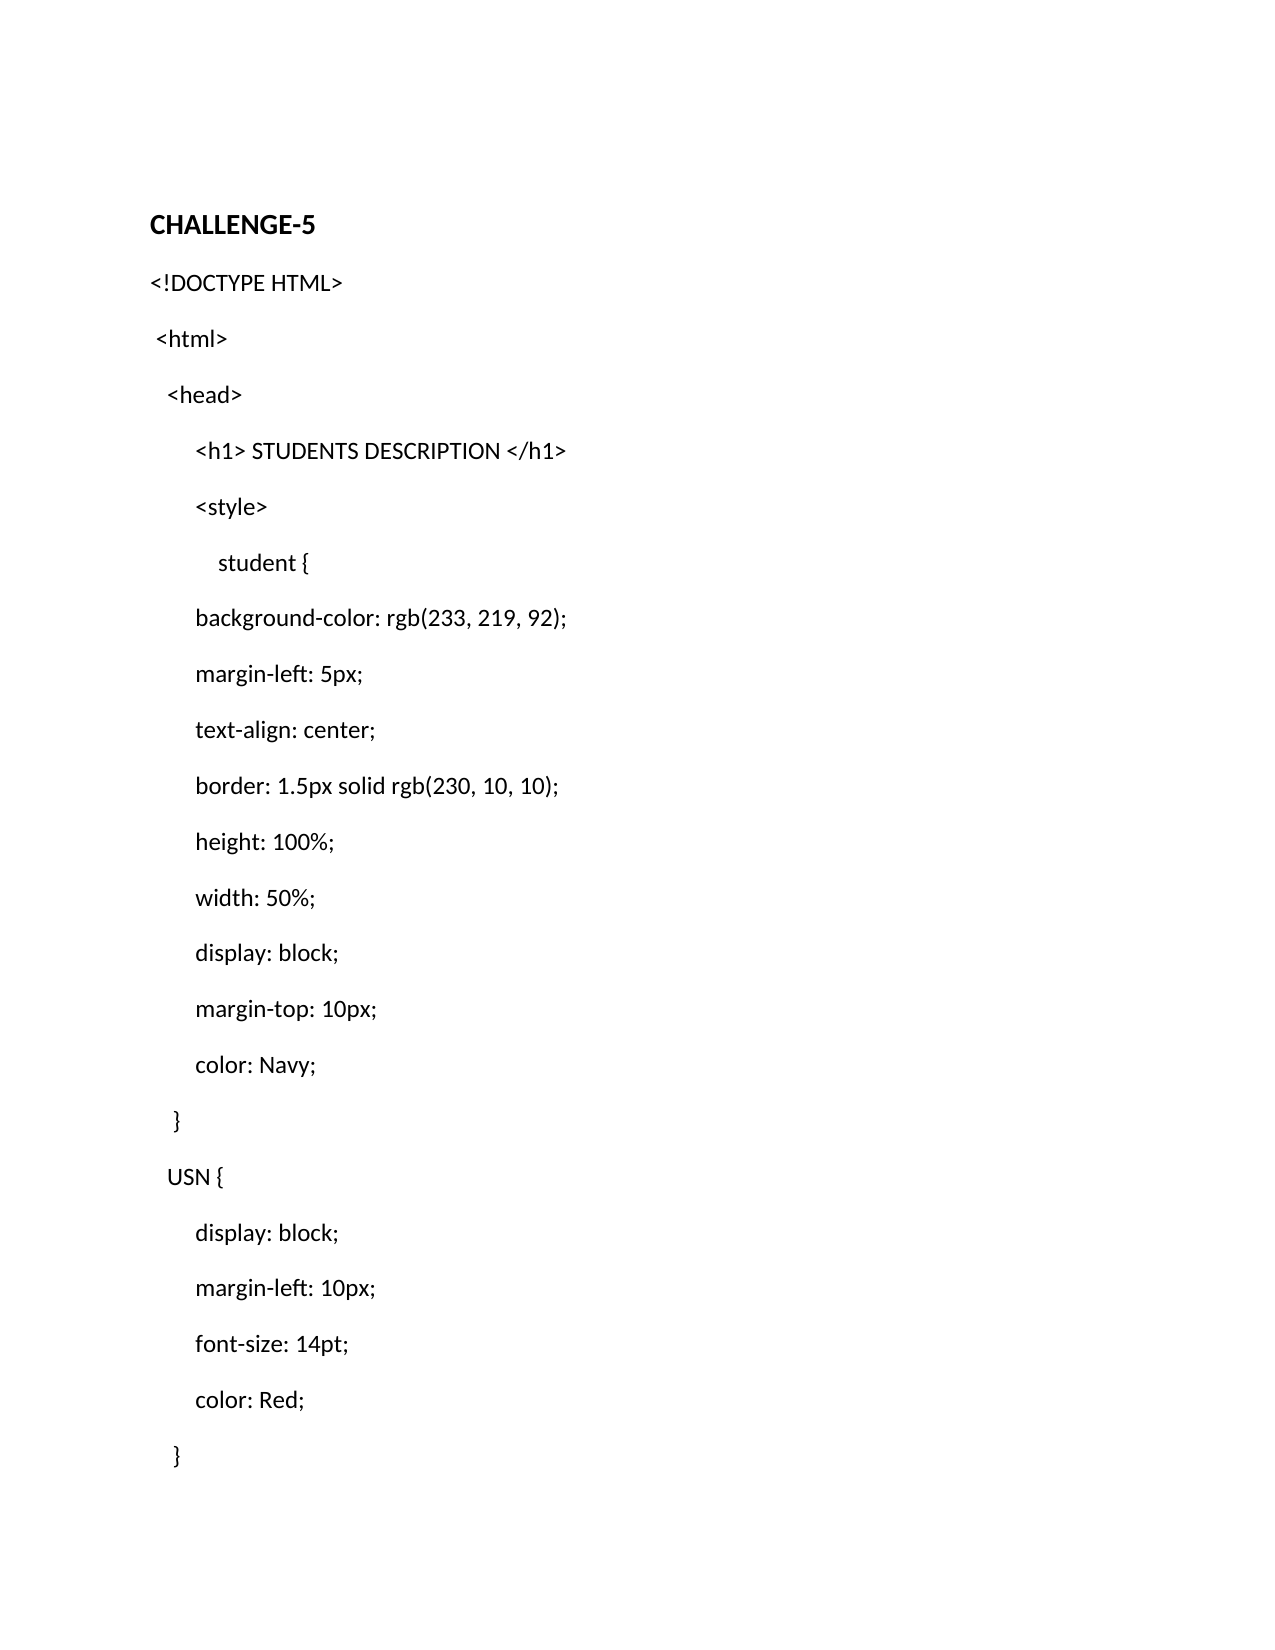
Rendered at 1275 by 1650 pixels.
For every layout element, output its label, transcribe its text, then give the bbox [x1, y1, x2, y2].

text } [150, 1440, 1125, 1471]
text color: Red; [150, 1384, 1125, 1415]
text color: Navy; [150, 1049, 1125, 1080]
text margin-left: 5px; [150, 658, 1125, 689]
text USN { [150, 1161, 1125, 1191]
text <html> [150, 323, 1125, 354]
text student { [150, 547, 1125, 577]
text text-align: center; [150, 714, 1125, 745]
text border: 1.5px solid rgb(230, 10, 10); [150, 770, 1125, 801]
text } [150, 1105, 1125, 1136]
text width: 50%; [150, 882, 1125, 912]
text margin-top: 10px; [150, 993, 1125, 1024]
text <h1> STUDENTS DESCRIPTION </h1> [150, 435, 1125, 466]
text CHALLENGE-5 [150, 206, 1125, 241]
text height: 100%; [150, 826, 1125, 856]
text font-size: 14pt; [150, 1328, 1125, 1359]
text background-color: rgb(233, 219, 92); [150, 603, 1125, 633]
text <head> [150, 379, 1125, 410]
text <!DOCTYPE HTML> [150, 268, 1125, 298]
text <style> [150, 491, 1125, 521]
text display: block; [150, 1217, 1125, 1247]
text display: block; [150, 938, 1125, 968]
text margin-left: 10px; [150, 1273, 1125, 1303]
